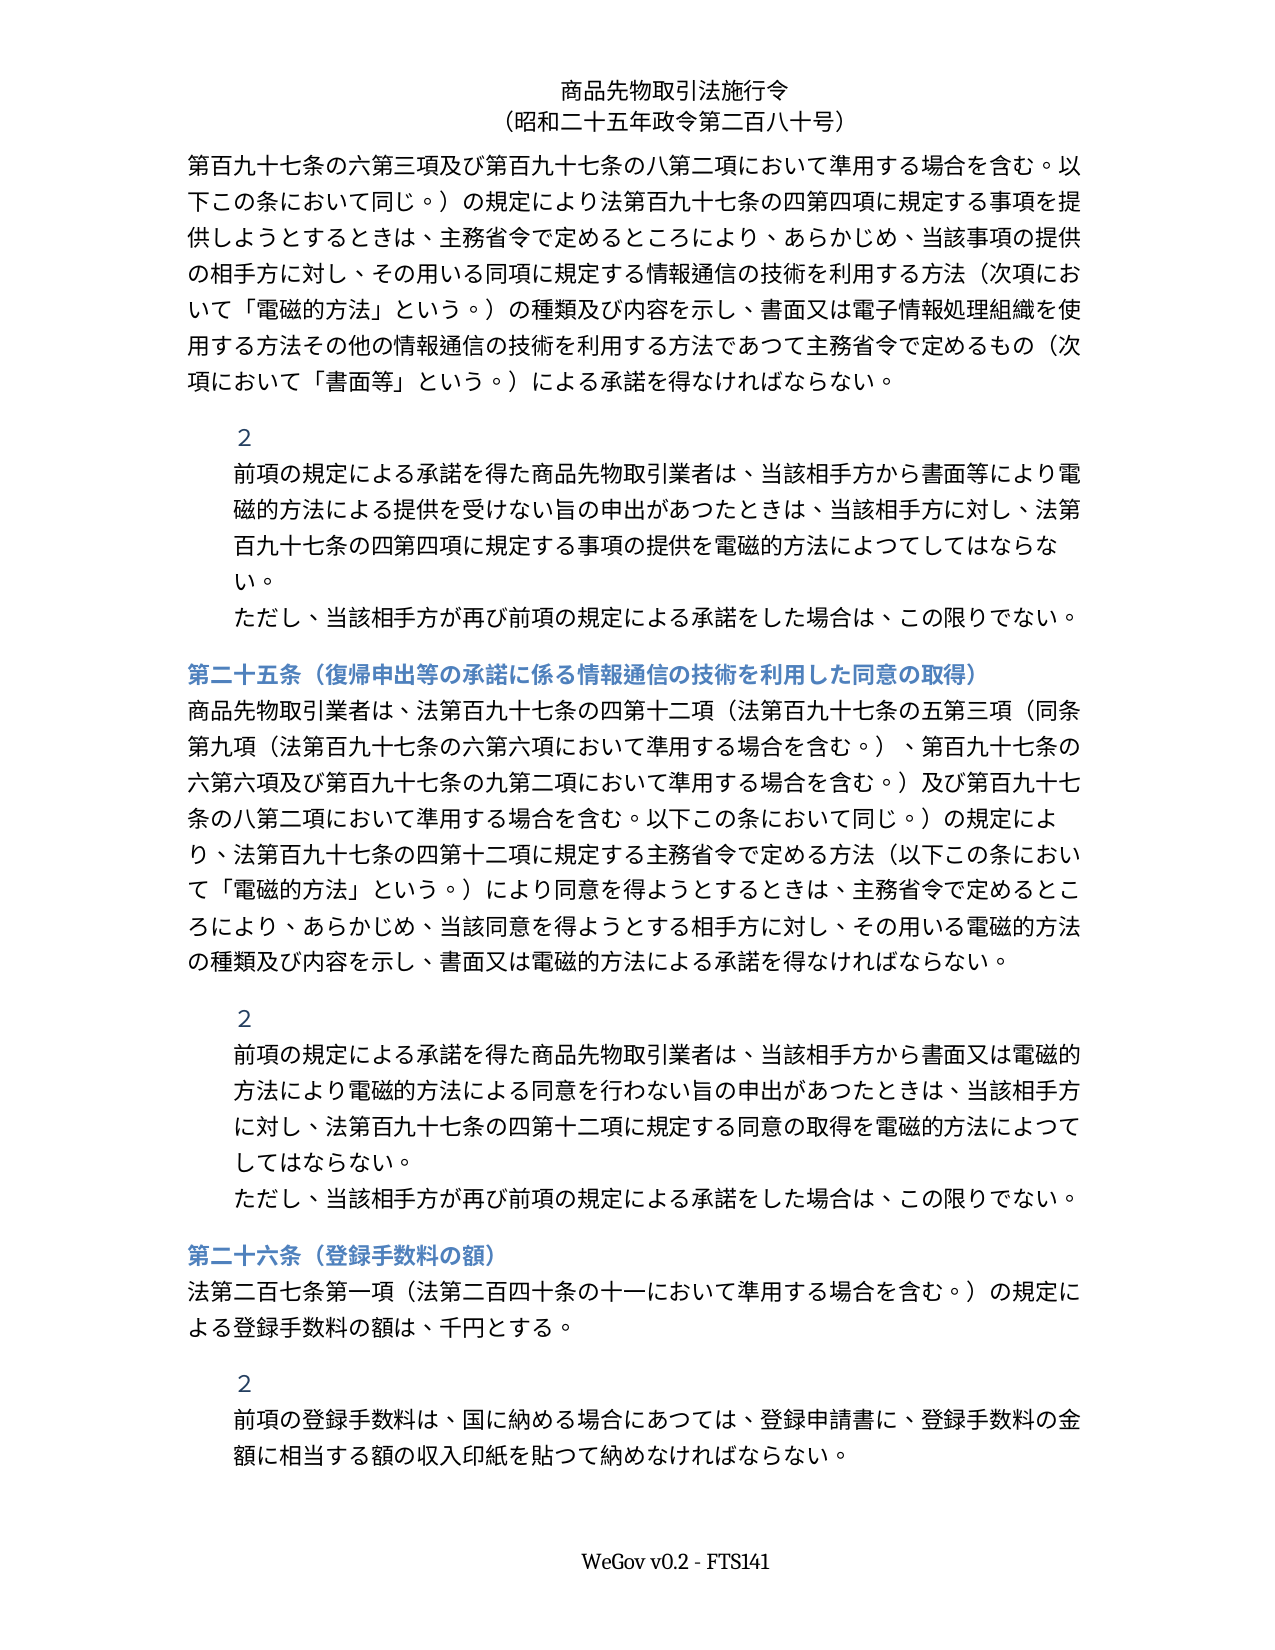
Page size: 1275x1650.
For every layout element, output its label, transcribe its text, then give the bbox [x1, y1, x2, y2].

subtitle 第二十五条（復帰申出等の承諾に係る情報通信の技術を利用した同意の取得） [187, 659, 1087, 690]
text 法第二百七条第一項（法第二百四十条の十一において準用する場合を含む。）の規定による登録手数料の額は、千円とする。 [187, 1276, 1087, 1343]
subtitle ２ [233, 422, 1087, 454]
text 前項の登録手数料は、国に納める場合にあつては、登録申請書に、登録手数料の金額に相当する額の収入印紙を貼つて納めなければならない。 [233, 1404, 1087, 1471]
text 商品先物取引業者は、法第百九十七条の四第十二項（法第百九十七条の五第三項（同条第九項（法第百九十七条の六第六項において準用する場合を含む。）、第百九十七条の六第六項及び第百九十七条の九第二項において準用する場合を含む。）及び第百九十七条の八第二項において準用する場合を含む。以下この条において同じ。）の規定により、法第百九十七条の四第十二項に規定する主務省令で定める方法（以下この条において「電磁的方法」という。）により同意を得ようとするときは、主務省令で定めるところにより、あらかじめ、当該同意を得ようとする相手方に対し、その用いる電磁的方法の種類及び内容を示し、書面又は電磁的方法による承諾を得なければならない。 [187, 695, 1087, 978]
text 前項の規定による承諾を得た商品先物取引業者は、当該相手方から書面又は電磁的方法により電磁的方法による同意を行わない旨の申出があつたときは、当該相手方に対し、法第百九十七条の四第十二項に規定する同意の取得を電磁的方法によつてしてはならない。 ただし、当該相手方が再び前項の規定による承諾をした場合は、この限りでない。 [233, 1039, 1087, 1214]
subtitle ２ [233, 1368, 1087, 1399]
subtitle 第二十六条（登録手数料の額） [187, 1239, 1087, 1271]
text 前項の規定による承諾を得た商品先物取引業者は、当該相手方から書面等により電磁的方法による提供を受けない旨の申出があつたときは、当該相手方に対し、法第百九十七条の四第四項に規定する事項の提供を電磁的方法によつてしてはならない。 ただし、当該相手方が再び前項の規定による承諾をした場合は、この限りでない。 [233, 458, 1087, 633]
subtitle ２ [233, 1003, 1087, 1034]
